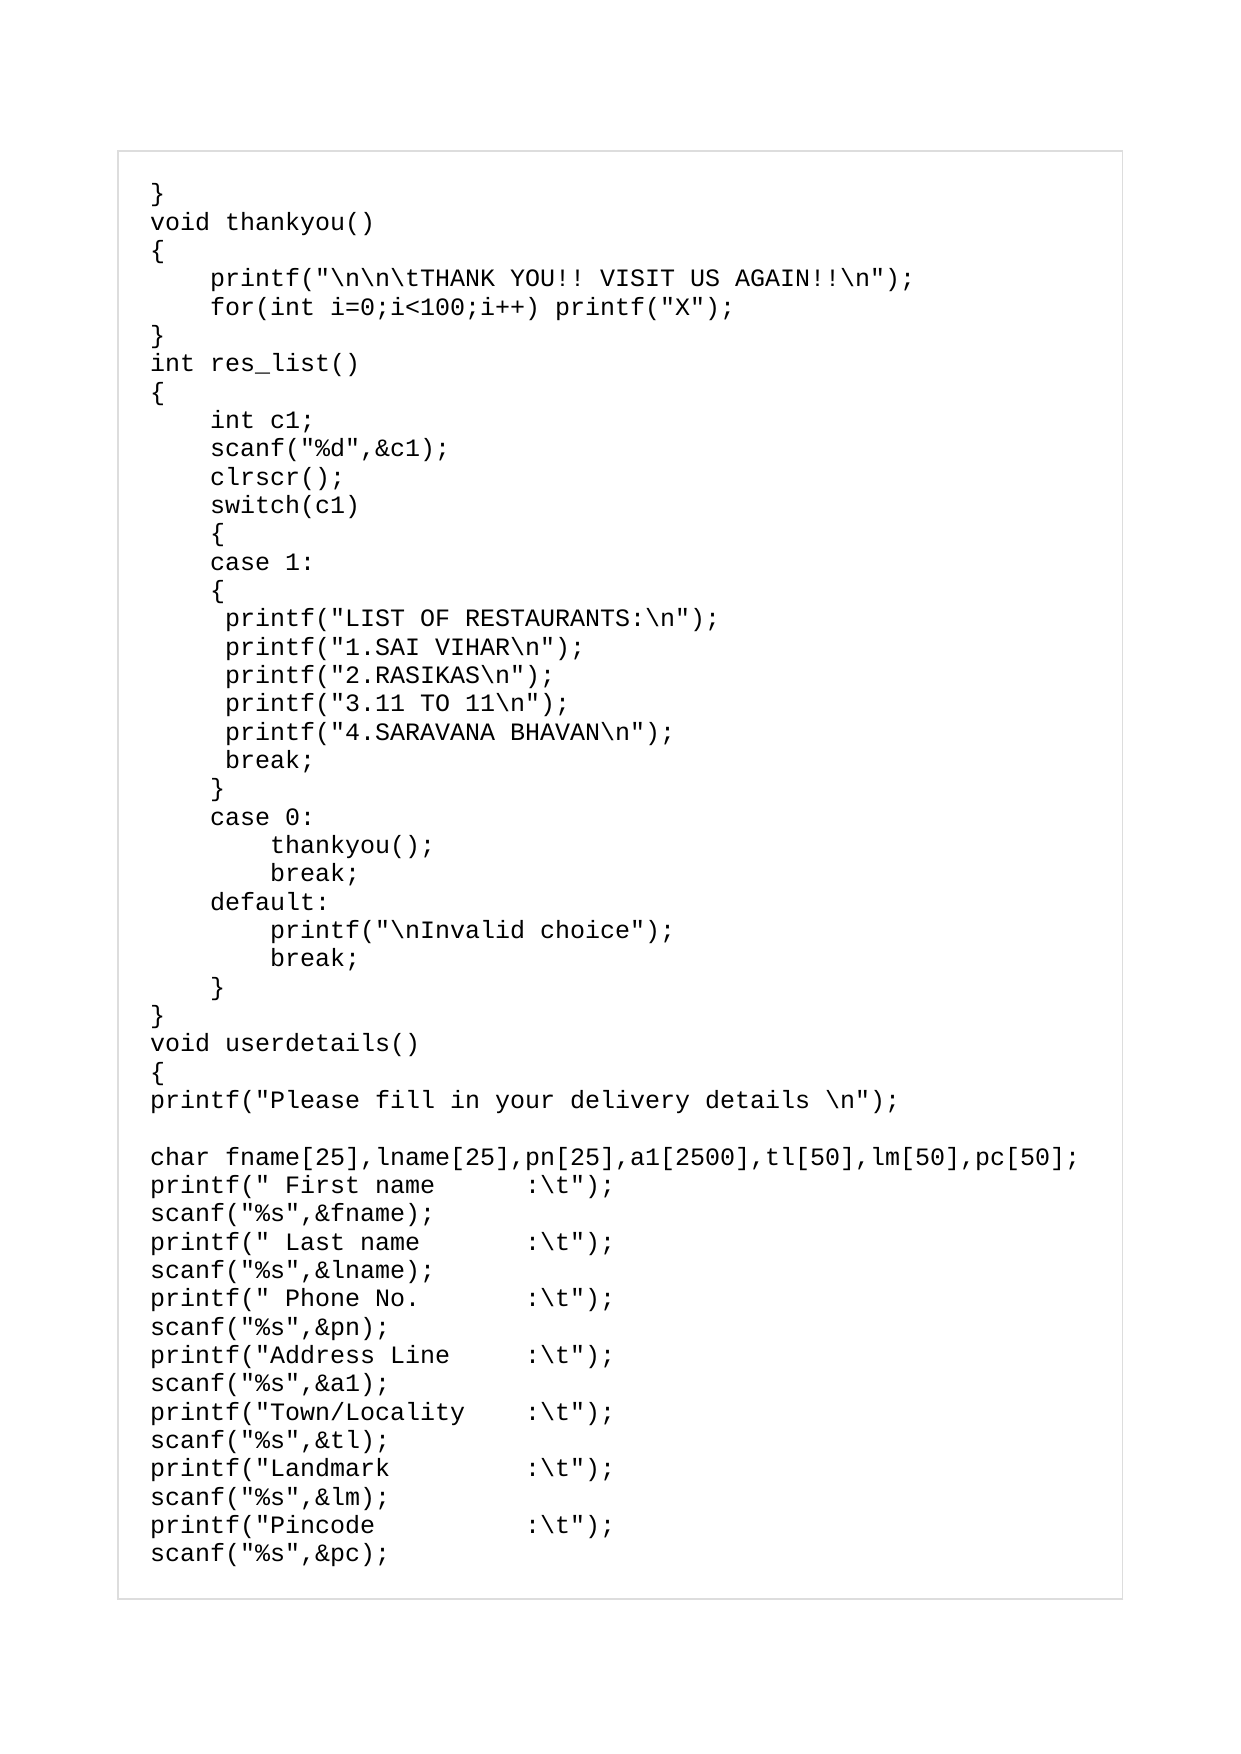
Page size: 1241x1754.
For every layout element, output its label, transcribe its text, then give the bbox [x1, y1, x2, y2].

text printf("Please fill in your delivery details \n"); [150, 1087, 1090, 1116]
text { [150, 1059, 1090, 1087]
text printf("LIST OF RESTAURANTS:\n"); [150, 606, 1090, 634]
text { [150, 237, 1090, 266]
text printf("Landmark :\t"); [150, 1456, 1090, 1484]
text { [150, 577, 1090, 606]
text scanf("%s",&a1); [150, 1371, 1090, 1399]
text void userdetails() [150, 1031, 1090, 1059]
text default: [150, 889, 1090, 917]
text scanf("%s",&pc); [119, 1510, 1122, 1598]
text printf(" Phone No. :\t"); [150, 1286, 1090, 1314]
text void thankyou() [150, 209, 1090, 237]
text scanf("%s",&tl); [150, 1427, 1090, 1456]
text } [150, 1002, 1090, 1031]
text printf(" First name :\t"); [150, 1172, 1090, 1201]
text { [150, 379, 1090, 407]
text break; [150, 861, 1090, 889]
text break; [150, 747, 1090, 776]
text switch(c1) [150, 492, 1090, 521]
text int res_list() [150, 351, 1090, 379]
text scanf("%s",&lm); [150, 1484, 1090, 1510]
text } [150, 776, 1090, 804]
text printf("Town/Locality :\t"); [150, 1399, 1090, 1427]
text } [150, 974, 1090, 1002]
text printf(" Last name :\t"); [150, 1229, 1090, 1257]
text } [119, 152, 1122, 209]
text { [150, 521, 1090, 549]
text thankyou(); [150, 832, 1090, 861]
text printf("\n\n\tTHANK YOU!! VISIT US AGAIN!!\n"); [150, 266, 1090, 294]
text scanf("%s",&pn); [150, 1314, 1090, 1342]
text printf("2.RASIKAS\n"); [150, 662, 1090, 691]
text char fname[25],lname[25],pn[25],a1[2500],tl[50],lm[50],pc[50]; [150, 1144, 1090, 1172]
text printf("4.SARAVANA BHAVAN\n"); [150, 719, 1090, 747]
text clrscr(); [150, 464, 1090, 492]
text scanf("%s",&fname); [150, 1201, 1090, 1229]
text printf("1.SAI VIHAR\n"); [150, 634, 1090, 662]
text case 1: [150, 549, 1090, 577]
text printf("\nInvalid choice"); [150, 917, 1090, 946]
text printf("3.11 TO 11\n"); [150, 691, 1090, 719]
text for(int i=0;i<100;i++) printf("X"); [150, 294, 1090, 322]
text int c1; [150, 407, 1090, 436]
text } [150, 322, 1090, 351]
text printf("Address Line :\t"); [150, 1342, 1090, 1371]
text scanf("%d",&c1); [150, 436, 1090, 464]
text break; [150, 946, 1090, 974]
text case 0: [150, 804, 1090, 832]
text scanf("%s",&lname); [150, 1257, 1090, 1286]
